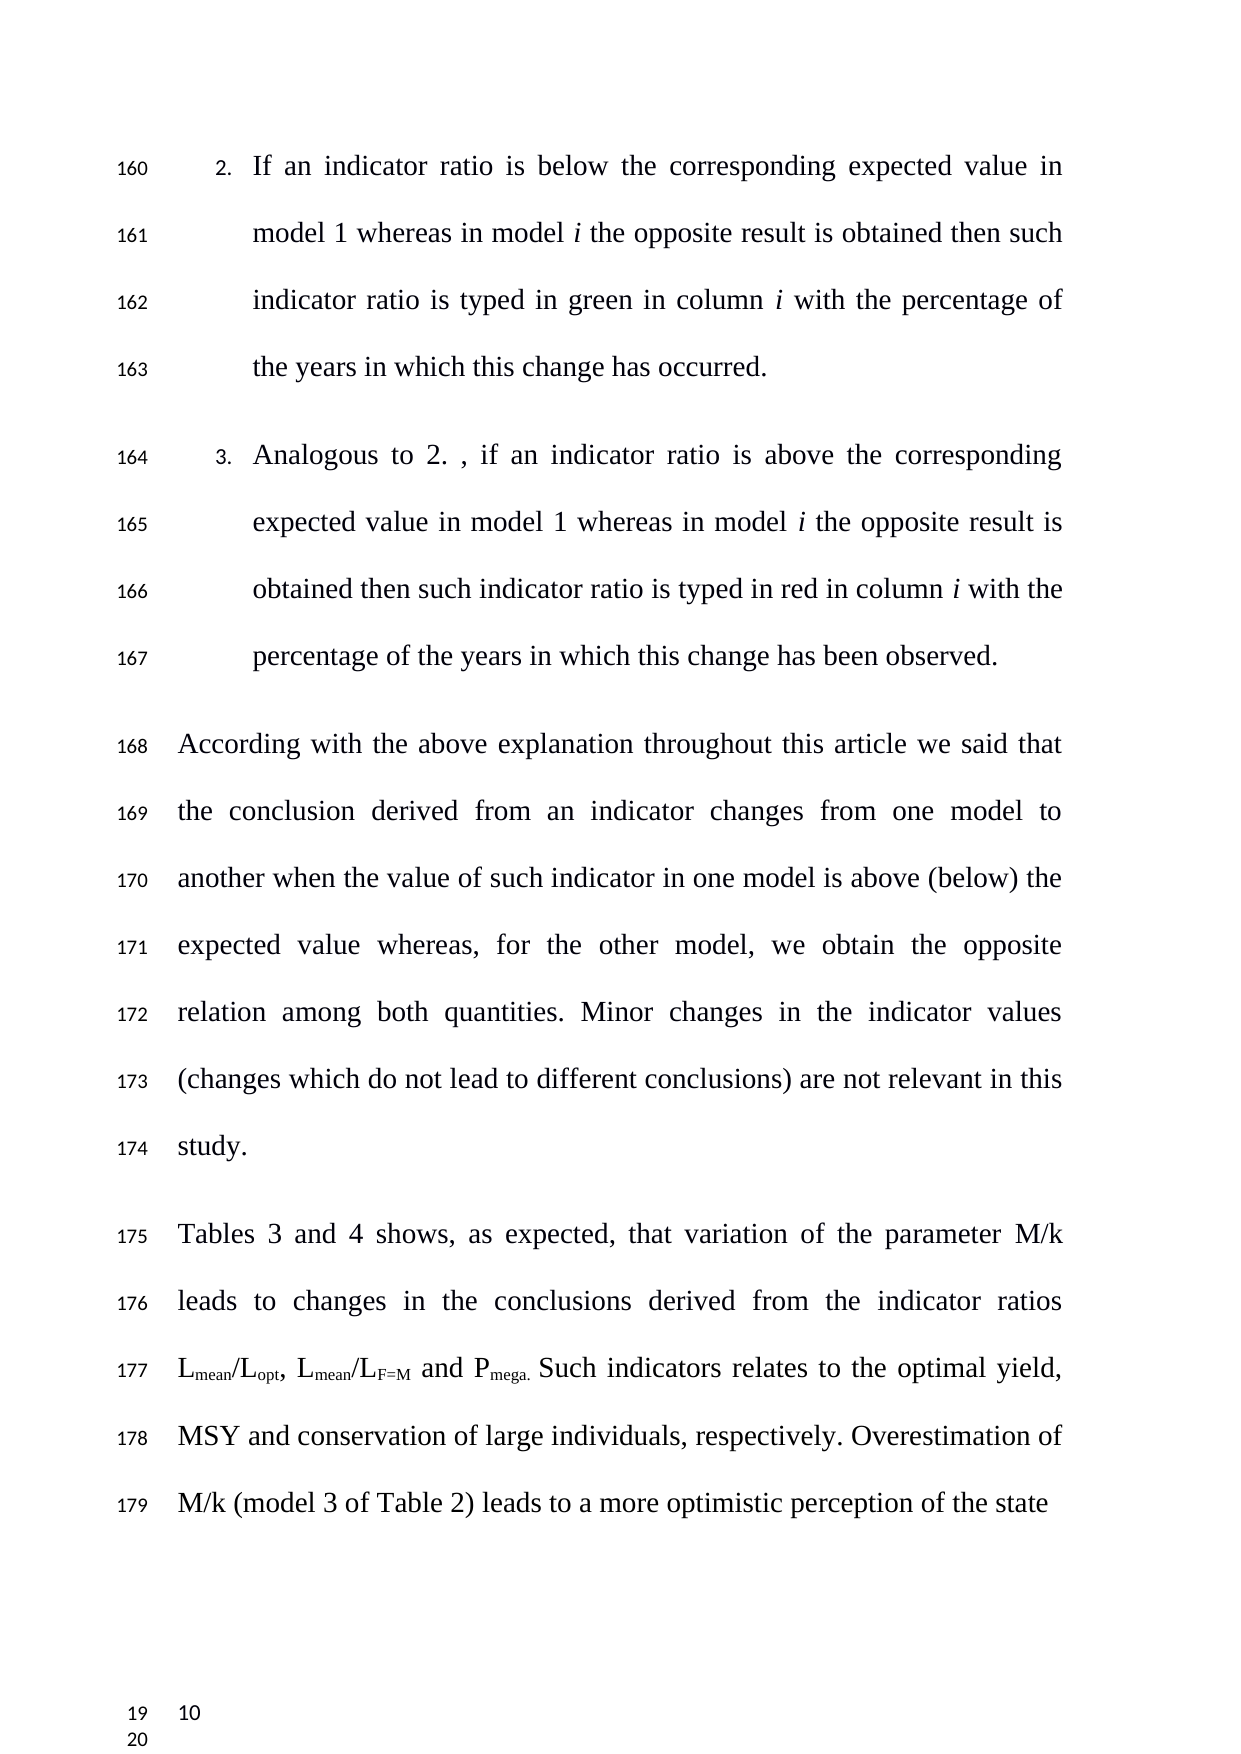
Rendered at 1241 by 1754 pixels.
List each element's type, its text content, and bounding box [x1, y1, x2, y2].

text According with the above explanation throughout this article we said that the conclusion derived from an indicator changes from one model to another when the value of such indicator in one model is above (below) the expected value whereas, for the other model, we obtain the opposite relation among both quantities. Minor changes in the indicator values (changes which do not lead to different conclusions) are not relevant in this study. [177, 726, 1063, 1162]
list Analogous to 2. , if an indicator ratio is above the corresponding expected value in model 1 whereas in model i the opposite result is obtained then such indicator ratio is typed in red in column i with the percentage of the years in which this change has been observed. [215, 437, 1063, 672]
